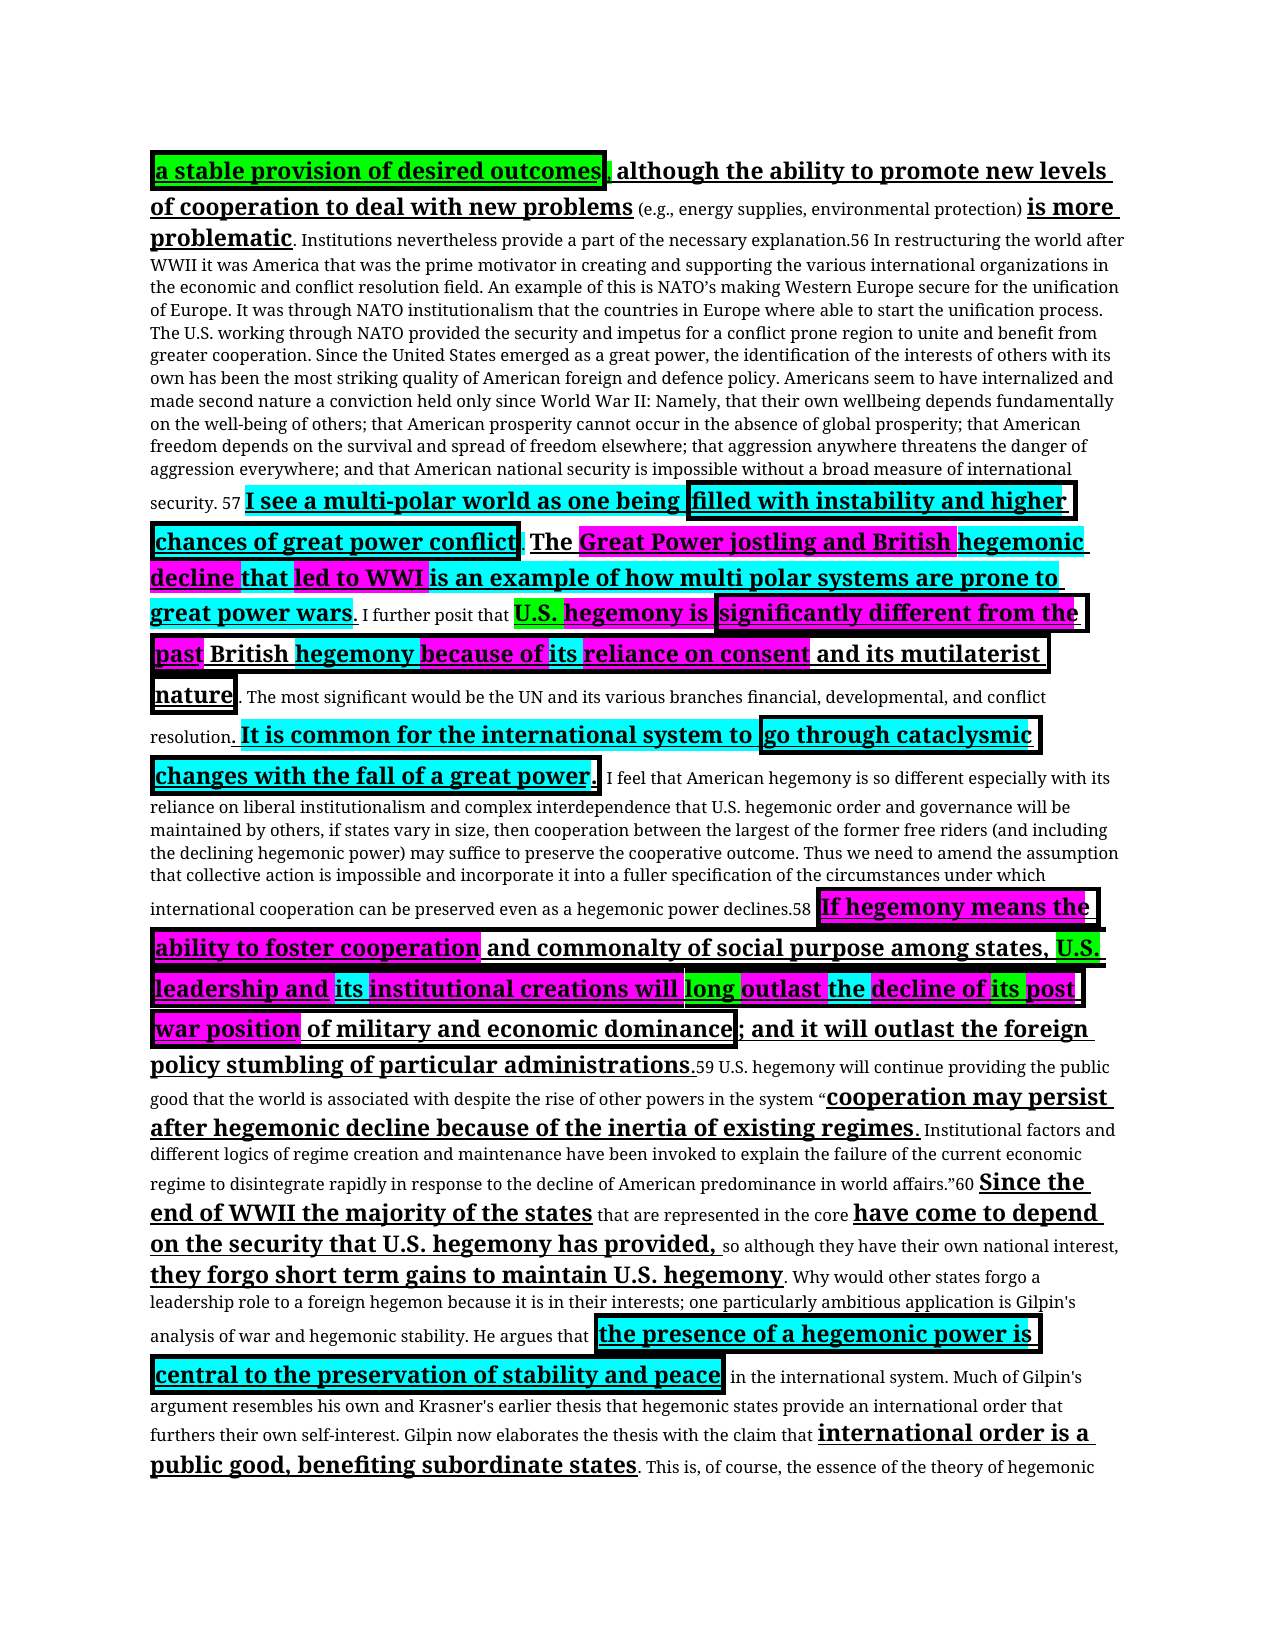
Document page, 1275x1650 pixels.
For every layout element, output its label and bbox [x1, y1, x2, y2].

text [150, 150, 1125, 1480]
